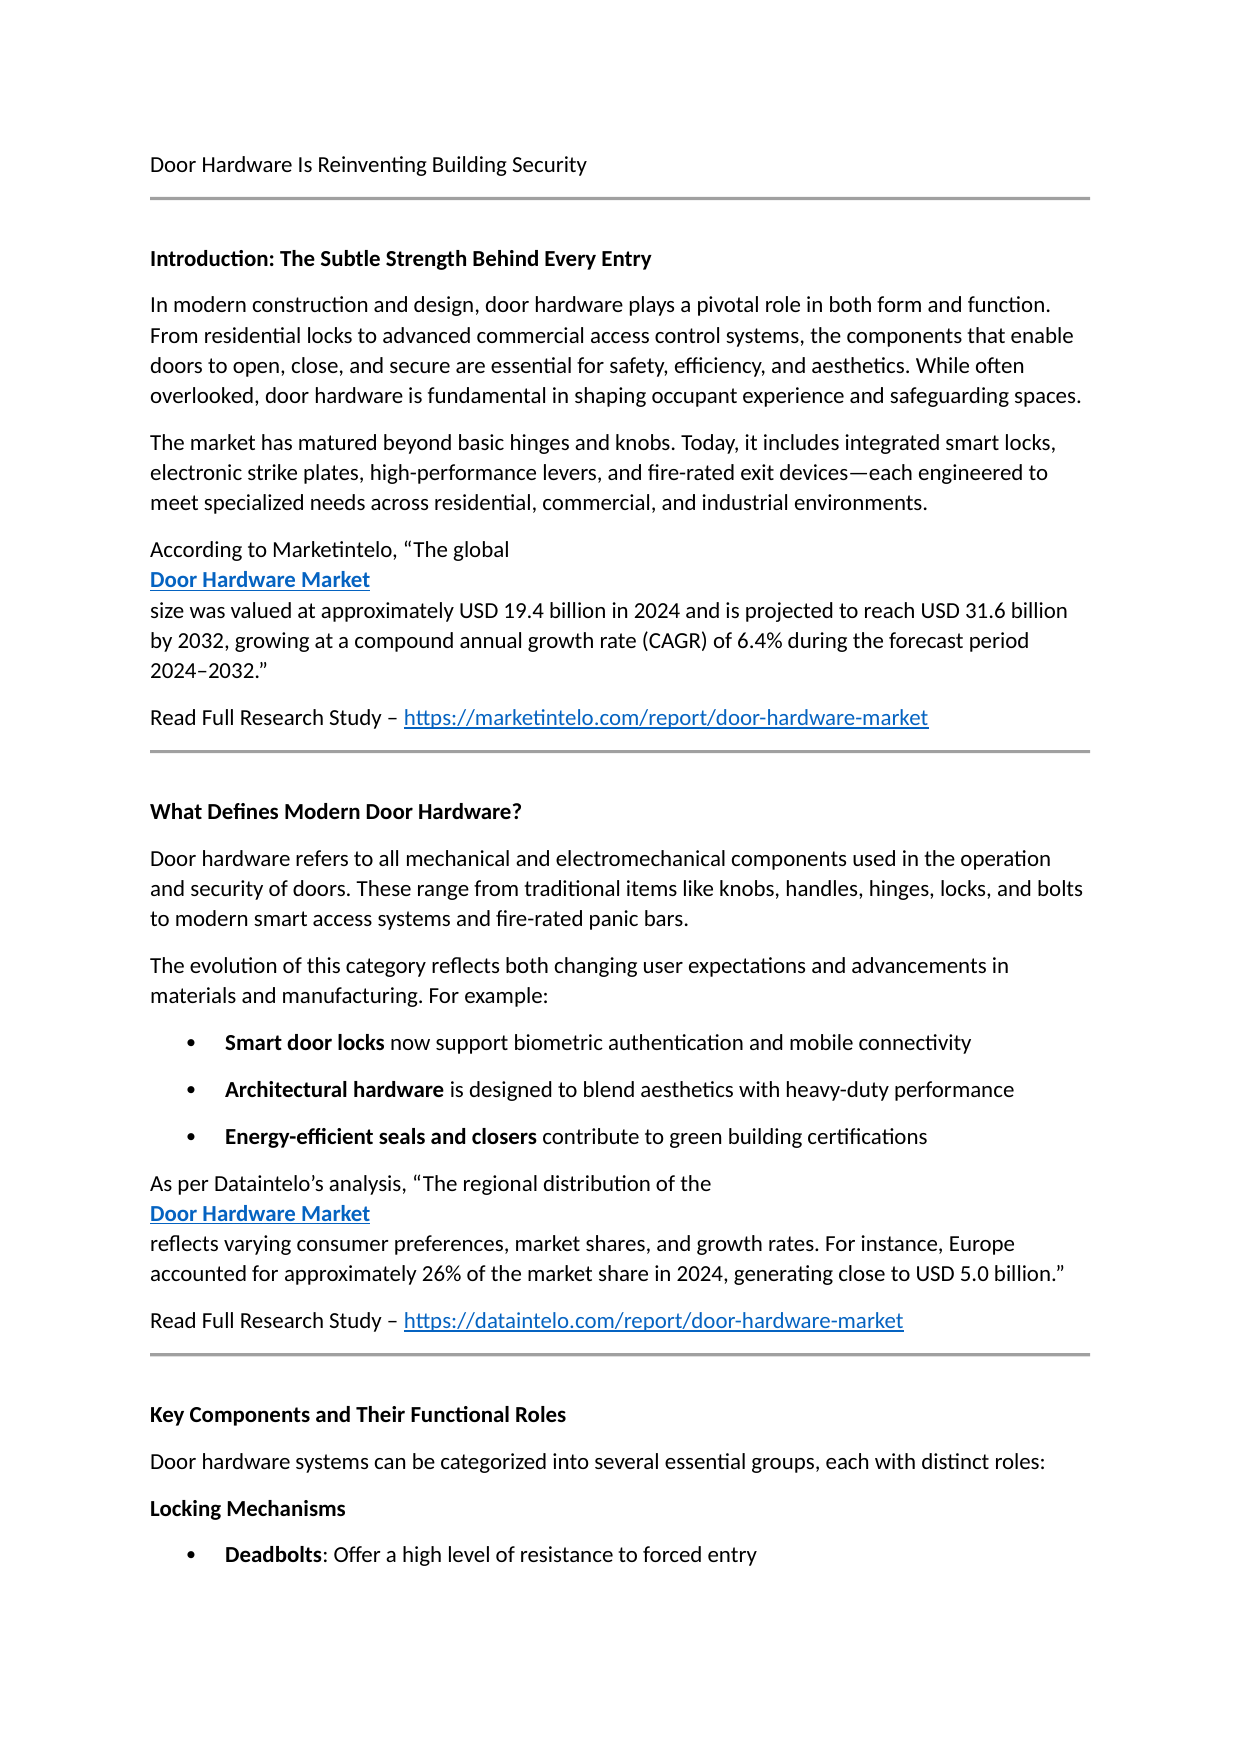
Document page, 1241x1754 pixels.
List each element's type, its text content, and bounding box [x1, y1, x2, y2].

list Architectural hardware is designed to blend aesthetics with heavy-duty performance [187, 1075, 1090, 1103]
text Locking Mechanisms [150, 1494, 1090, 1522]
text The evolution of this category reflects both changing user expectations and advancements in materials and manufacturing. For example: [150, 951, 1090, 1009]
text According to Marketintelo, “The global Door Hardware Market size was valued at approximately USD 19.4 billion in 2024 and is projected to reach USD 31.6 billion by 2032, growing at a compound annual growth rate (CAGR) of 6.4% during the forecast period 2024–2032.” [150, 535, 1090, 684]
text Read Full Research Study – https://dataintelo.com/report/door-hardware-market [150, 1306, 1090, 1334]
text Door Hardware Is Reinventing Building Security [150, 150, 1090, 178]
text What Defines Modern Door Hardware? [150, 797, 1090, 825]
text Key Components and Their Functional Roles [150, 1400, 1090, 1428]
text Door hardware refers to all mechanical and electromechanical components used in the operation and security of doors. These range from traditional items like knobs, handles, hinges, locks, and bolts to modern smart access systems and fire-rated panic bars. [150, 844, 1090, 932]
list Smart door locks now support biometric authentication and mobile connectivity [187, 1028, 1090, 1056]
text Read Full Research Study – https://marketintelo.com/report/door-hardware-market [150, 703, 1090, 731]
text As per Dataintelo’s analysis, “The regional distribution of the Door Hardware Market reflects varying consumer preferences, market shares, and growth rates. For instance, Europe accounted for approximately 26% of the market share in 2024, generating close to USD 5.0 billion.” [150, 1169, 1090, 1287]
text The market has matured beyond basic hinges and knobs. Today, it includes integrated smart locks, electronic strike plates, high-performance levers, and fire-rated exit devices—each engineered to meet specialized needs across residential, commercial, and industrial environments. [150, 428, 1090, 517]
text Door hardware systems can be categorized into several essential groups, each with distinct roles: [150, 1447, 1090, 1475]
list Deadbolts: Offer a high level of resistance to forced entry [187, 1541, 1090, 1569]
list Energy-efficient seals and closers contribute to green building certifications [187, 1122, 1090, 1150]
text Introduction: The Subtle Strength Behind Every Entry [150, 244, 1090, 272]
text In modern construction and design, door hardware plays a pivotal role in both form and function. From residential locks to advanced commercial access control systems, the components that enable doors to open, close, and secure are essential for safety, efficiency, and aesthetics. While often overlooked, door hardware is fundamental in shaping occupant experience and safeguarding spaces. [150, 291, 1090, 409]
